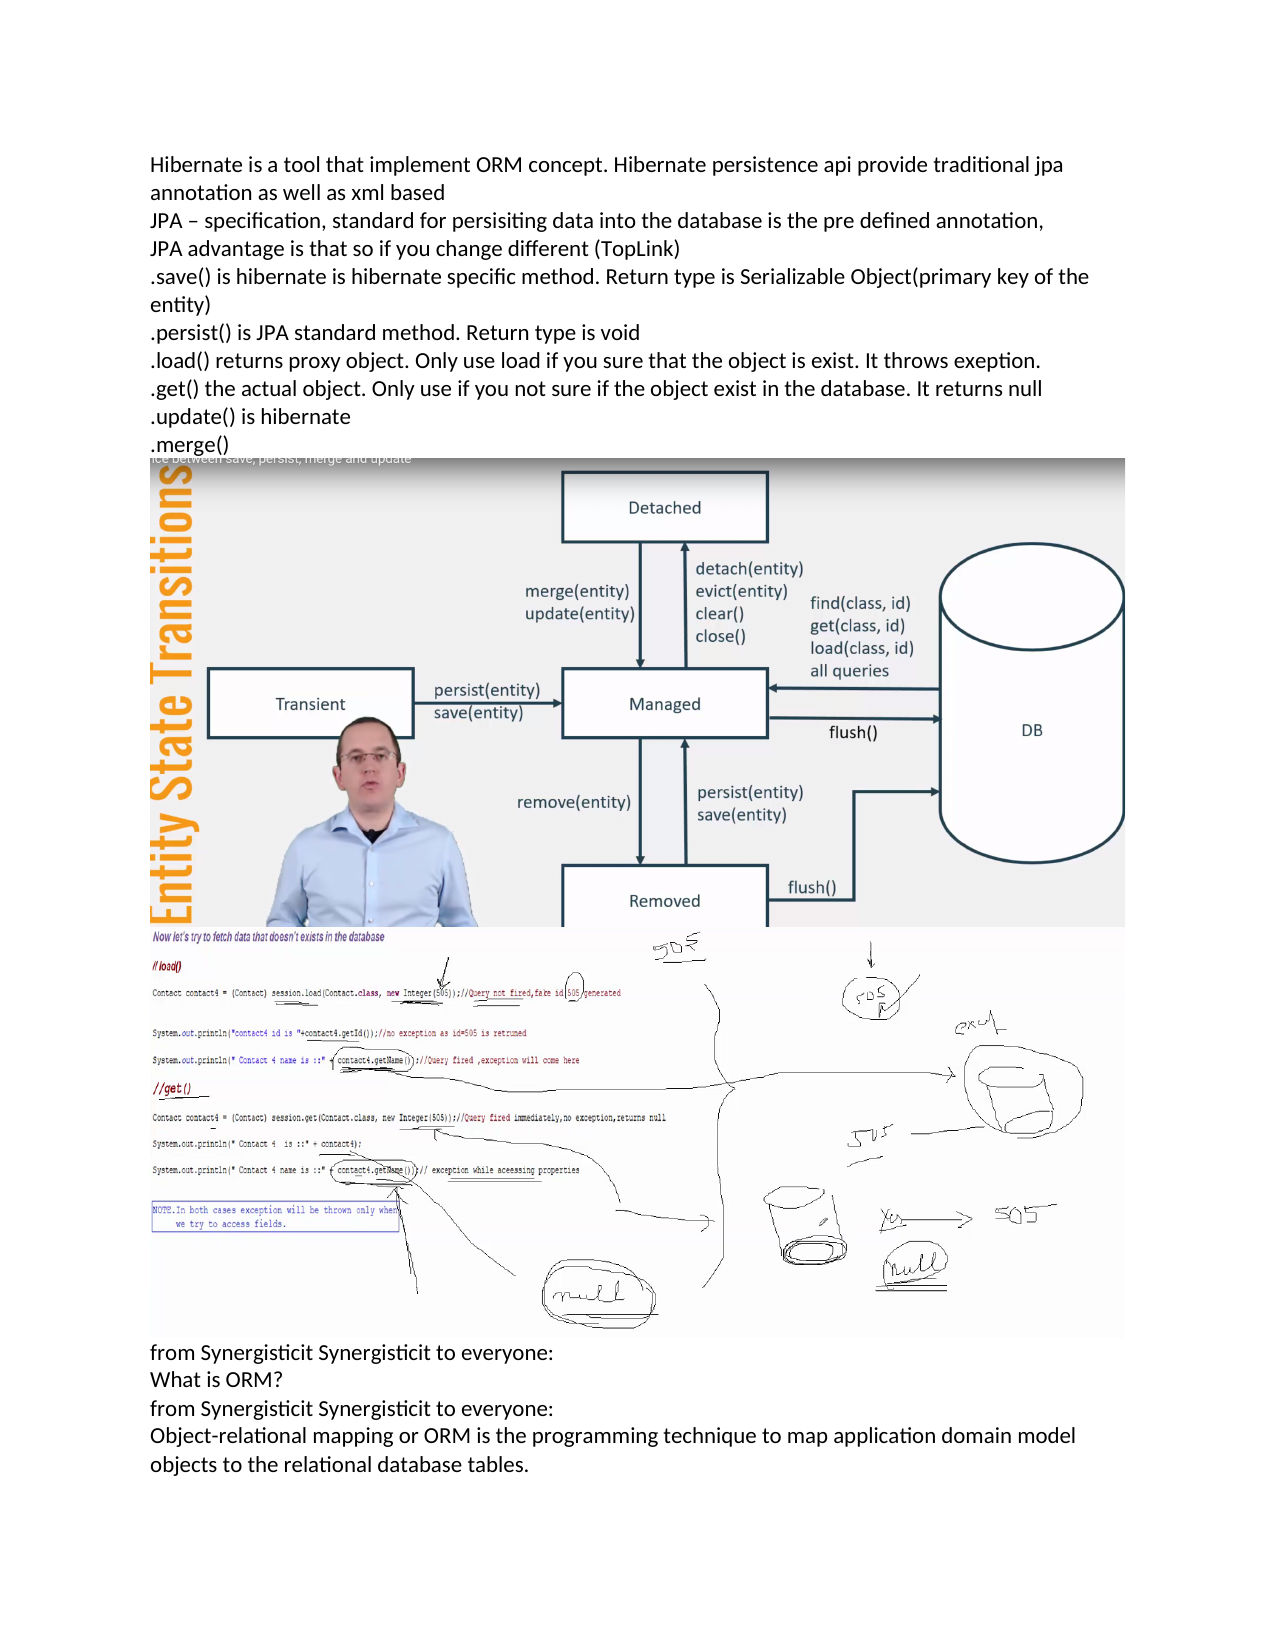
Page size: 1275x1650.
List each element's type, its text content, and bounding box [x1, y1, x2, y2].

text .merge() [150, 430, 1125, 458]
text JPA – specification, standard for persisiting data into the database is the pre defined annotation, [150, 206, 1125, 234]
text Object-relational mapping or ORM is the programming technique to map application domain model objects to the relational database tables. [150, 1422, 1125, 1478]
text JPA advantage is that so if you change different (TopLink) [150, 234, 1125, 262]
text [150, 1394, 1125, 1422]
picture [150, 458, 1125, 1338]
text from Synergisticit Synergisticit to everyone: [150, 1338, 1125, 1366]
text .load() returns proxy object. Only use load if you sure that the object is exist. It throws exeption. [150, 346, 1125, 374]
text What is ORM? [150, 1366, 1125, 1394]
text Hibernate is a tool that implement ORM concept. Hibernate persistence api provide traditional jpa annotation as well as xml based [150, 150, 1125, 206]
text .persist() is JPA standard method. Return type is void [150, 318, 1125, 346]
text .update() is hibernate [150, 402, 1125, 430]
text .get() the actual object. Only use if you not sure if the object exist in the database. It returns null [150, 374, 1125, 402]
text .save() is hibernate is hibernate specific method. Return type is Serializable Object(primary key of the entity) [150, 262, 1125, 318]
